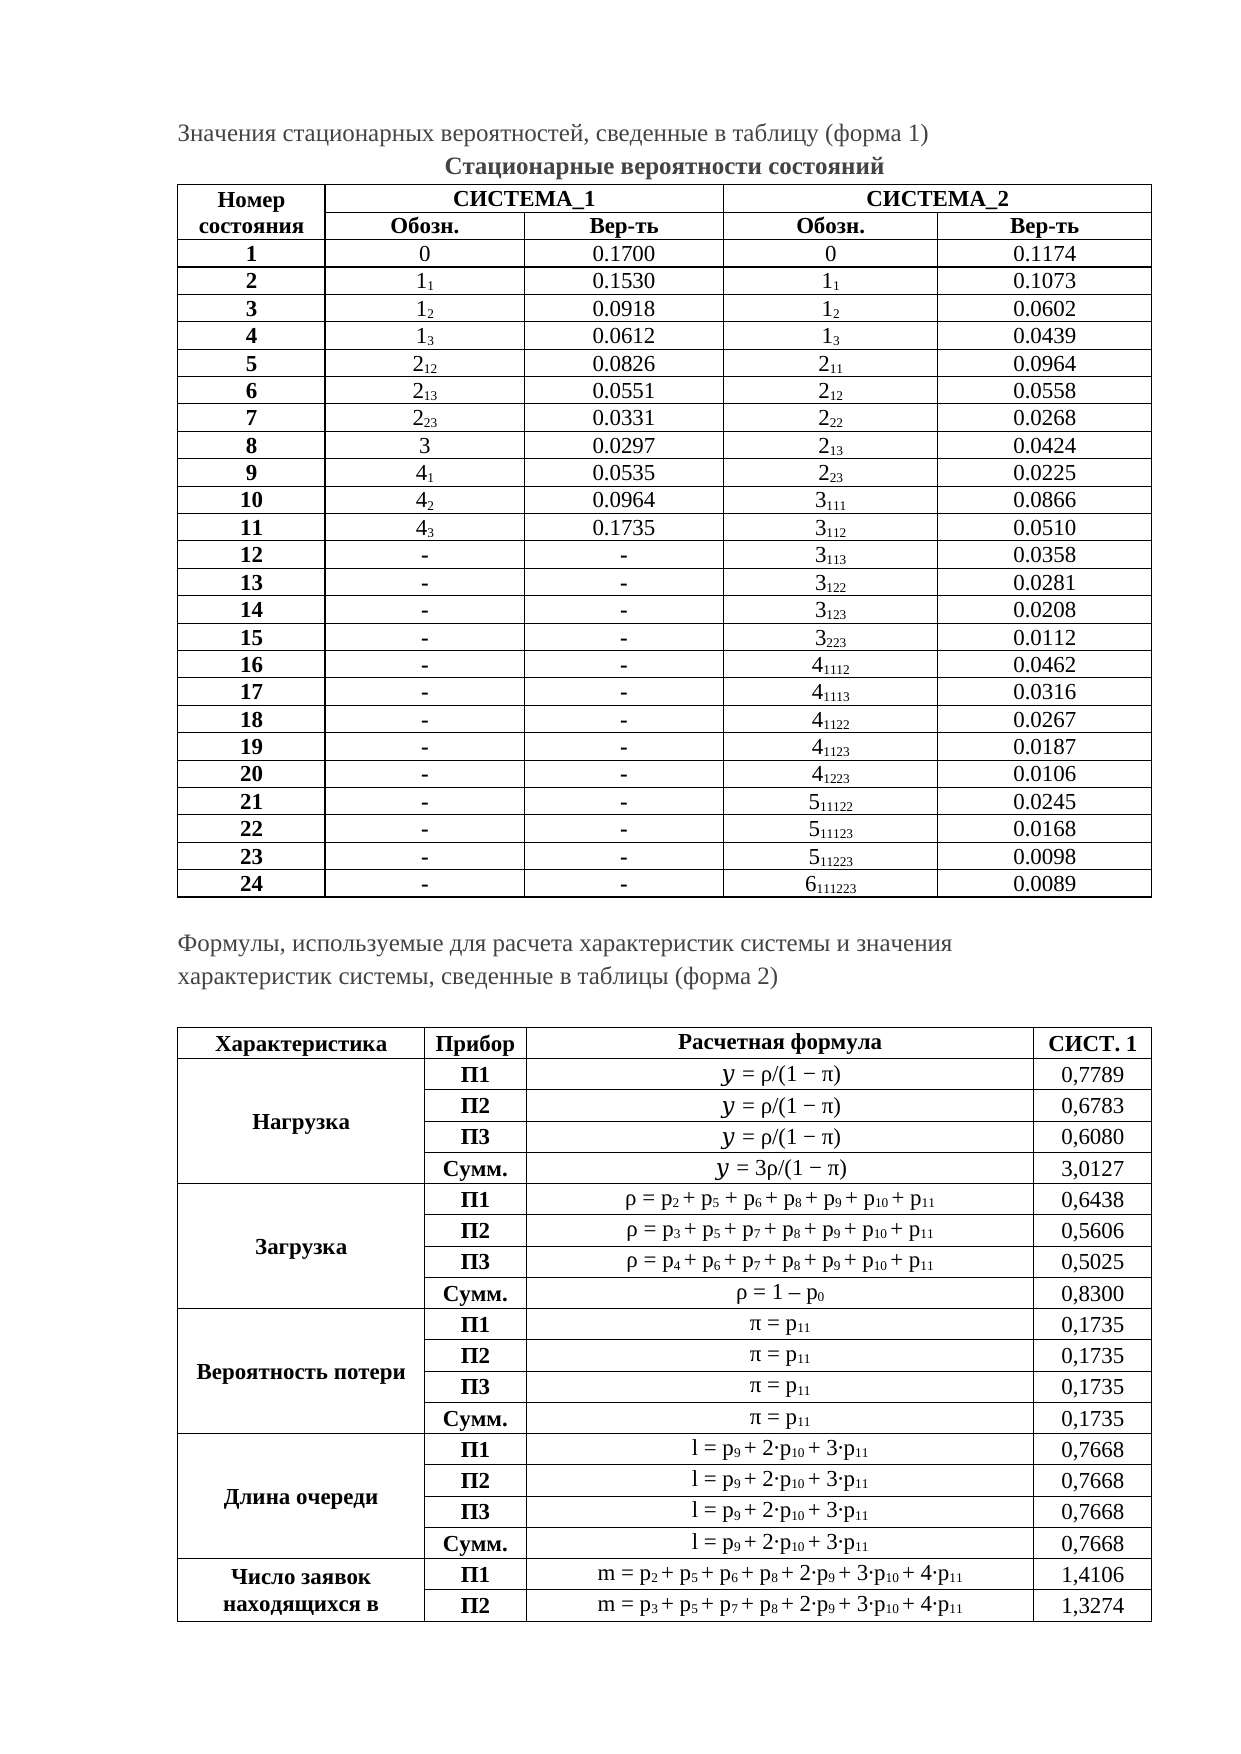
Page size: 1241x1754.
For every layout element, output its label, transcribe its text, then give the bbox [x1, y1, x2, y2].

table_cell Обозн. [724, 213, 937, 239]
table_cell - [326, 706, 524, 732]
table_cell 0.0866 [938, 487, 1151, 513]
table_cell Сумм. [425, 1403, 526, 1433]
text характеристик системы, сведенные в таблицы (форма 2) [177, 961, 1152, 989]
table_cell l = p9 + 2∙p10 + 3∙p11 [527, 1497, 1033, 1527]
table_cell 0.1174 [938, 240, 1151, 266]
table_cell 11 [724, 268, 937, 294]
table_cell 0.0112 [938, 624, 1151, 650]
table_cell 12 [724, 295, 937, 321]
table_cell 3113 [724, 541, 937, 568]
table_cell - [326, 815, 524, 842]
table_cell l = p9 + 2∙p10 + 3∙p11 [527, 1465, 1033, 1496]
table_cell - [326, 870, 524, 896]
table_cell 0 [724, 240, 937, 266]
table_cell 9 [178, 459, 324, 486]
table_header Номер состояния [178, 185, 324, 239]
table_cell 41 [326, 459, 524, 486]
table_header СИСТЕМА_2 [724, 185, 1151, 212]
table_cell - [525, 706, 723, 732]
table_cell 0,7668 [1034, 1434, 1151, 1464]
table_cell 11 [178, 514, 324, 540]
table_cell П3 [425, 1247, 526, 1277]
table_cell 0,8300 [1034, 1278, 1151, 1308]
table_cell - [326, 596, 524, 622]
table_cell 213 [326, 377, 524, 403]
table_cell П2 [425, 1590, 526, 1621]
table_cell 0.0208 [938, 596, 1151, 622]
table_cell 41113 [724, 678, 937, 705]
table_cell П2 [425, 1465, 526, 1496]
table_header Расчетная формула [527, 1028, 1033, 1058]
table_cell 0.0918 [525, 295, 723, 321]
table_cell 0,7789 [1034, 1059, 1151, 1089]
table_cell П3 [425, 1122, 526, 1152]
table_cell - [326, 761, 524, 787]
table_cell 20 [178, 761, 324, 787]
table_cell 0.0964 [525, 487, 723, 513]
table_cell 1 [178, 240, 324, 266]
table_cell 0.0316 [938, 678, 1151, 705]
table_cell 𝑦 = ρ/(1 − π) [527, 1090, 1033, 1121]
table_cell 41122 [724, 706, 937, 732]
table_cell - [525, 569, 723, 595]
table_cell 223 [724, 459, 937, 486]
table_cell 0.0558 [938, 377, 1151, 403]
table_cell 0.0187 [938, 733, 1151, 759]
table_cell l = p9 + 2∙p10 + 3∙p11 [527, 1528, 1033, 1558]
table_cell 0.0424 [938, 432, 1151, 458]
table_cell 511223 [724, 843, 937, 869]
table_cell 0.0089 [938, 870, 1151, 896]
table_cell 222 [724, 404, 937, 431]
table_cell 18 [178, 706, 324, 732]
table_cell 0,1735 [1034, 1403, 1151, 1433]
table_cell 7 [178, 404, 324, 431]
table_cell 14 [178, 596, 324, 622]
table_cell - [525, 788, 723, 814]
table_cell 41223 [724, 761, 937, 787]
table_cell П1 [425, 1434, 526, 1464]
table_header СИСТЕМА_1 [326, 185, 723, 212]
table_cell 𝑦 = ρ/(1 − π) [527, 1122, 1033, 1152]
table_cell π = p11 [527, 1340, 1033, 1371]
table_cell 4 [178, 322, 324, 348]
table_cell 𝑦 = ρ/(1 − π) [527, 1059, 1033, 1089]
table_cell 42 [326, 487, 524, 513]
table_cell 223 [326, 404, 524, 431]
table_header СИСТ. 1 [1034, 1028, 1151, 1058]
table_cell π = p11 [527, 1372, 1033, 1402]
table_cell 211 [724, 350, 937, 376]
table_cell 3111 [724, 487, 937, 513]
table_cell П2 [425, 1215, 526, 1246]
table_cell 41123 [724, 733, 937, 759]
table_cell 213 [724, 432, 937, 458]
table_cell 43 [326, 514, 524, 540]
table_cell - [326, 843, 524, 869]
table_cell 15 [178, 624, 324, 650]
table_cell Обозн. [326, 213, 524, 239]
table_cell 0.0297 [525, 432, 723, 458]
table_cell m = p2 + p5 + p6 + p8 + 2∙p9 + 3∙p10 + 4∙p11 [527, 1559, 1033, 1589]
table_cell 24 [178, 870, 324, 896]
table_cell П1 [425, 1309, 526, 1339]
table_cell Сумм. [425, 1528, 526, 1558]
table_cell 23 [178, 843, 324, 869]
table_cell - [525, 761, 723, 787]
table_cell 𝑦 = 3ρ/(1 − π) [527, 1153, 1033, 1183]
table_cell - [525, 870, 723, 896]
table_cell 11 [326, 268, 524, 294]
table_cell ρ = p2 + p5 + p6 + p8 + p9 + p10 + p11 [527, 1184, 1033, 1214]
table_cell 0.0168 [938, 815, 1151, 842]
table_cell - [326, 678, 524, 705]
table_cell - [326, 569, 524, 595]
table_cell 0.0358 [938, 541, 1151, 568]
table_cell 0.0245 [938, 788, 1151, 814]
table_cell П1 [425, 1059, 526, 1089]
table_cell 0,7668 [1034, 1465, 1151, 1496]
table_cell 13 [724, 322, 937, 348]
table_cell 13 [178, 569, 324, 595]
table_cell 0.0268 [938, 404, 1151, 431]
table_cell 0,7668 [1034, 1528, 1151, 1558]
table_header Характеристика [178, 1028, 424, 1058]
table_cell 1,3274 [1034, 1590, 1151, 1621]
table_cell Вер-ть [525, 213, 723, 239]
table_cell l = p9 + 2∙p10 + 3∙p11 [527, 1434, 1033, 1464]
table_cell - [326, 541, 524, 568]
table_cell 5 [178, 350, 324, 376]
table_cell 0.0106 [938, 761, 1151, 787]
table_cell 0.1073 [938, 268, 1151, 294]
table_cell 0.0510 [938, 514, 1151, 540]
table_cell - [525, 541, 723, 568]
table_cell 12 [178, 541, 324, 568]
table_cell Нагрузка [178, 1059, 424, 1183]
table_cell 0.0551 [525, 377, 723, 403]
table_cell 13 [326, 322, 524, 348]
table_cell ρ = 1 – p0 [527, 1278, 1033, 1308]
table_cell 0,1735 [1034, 1372, 1151, 1402]
table_cell 0.0267 [938, 706, 1151, 732]
table_cell 3122 [724, 569, 937, 595]
table_cell - [525, 624, 723, 650]
table_cell - [326, 788, 524, 814]
table_cell 0.1735 [525, 514, 723, 540]
text Значения стационарных вероятностей, сведенные в таблицу (форма 1) [177, 118, 1152, 147]
table_cell 0,7668 [1034, 1497, 1151, 1527]
table_cell 0,6080 [1034, 1122, 1151, 1152]
table_cell m = p3 + p5 + p7 + p8 + 2∙p9 + 3∙p10 + 4∙p11 [527, 1590, 1033, 1621]
table_cell ρ = p3 + p5 + p7 + p8 + p9 + p10 + p11 [527, 1215, 1033, 1246]
text Формулы, используемые для расчета характеристик системы и значения [177, 928, 1152, 956]
table_cell - [326, 651, 524, 677]
table_cell - [525, 843, 723, 869]
table_cell Вероятность потери [178, 1309, 424, 1433]
table_cell π = p11 [527, 1309, 1033, 1339]
table_cell П2 [425, 1090, 526, 1121]
table_cell Загрузка [178, 1184, 424, 1308]
table_cell П3 [425, 1497, 526, 1527]
table_cell Сумм. [425, 1278, 526, 1308]
table_cell - [525, 596, 723, 622]
table_cell 0.0331 [525, 404, 723, 431]
table_cell 0,6783 [1034, 1090, 1151, 1121]
table_cell Вер-ть [938, 213, 1151, 239]
table_cell Сумм. [425, 1153, 526, 1183]
table_cell П2 [425, 1340, 526, 1371]
table_cell 3112 [724, 514, 937, 540]
table_cell 212 [724, 377, 937, 403]
table_cell 0.0535 [525, 459, 723, 486]
table_cell 0,5606 [1034, 1215, 1151, 1246]
table_cell Число заявок находящихся в системе [178, 1559, 424, 1621]
table_cell 0 [326, 240, 524, 266]
table_cell 1,4106 [1034, 1559, 1151, 1589]
table_cell 41112 [724, 651, 937, 677]
table_cell 2 [178, 268, 324, 294]
table_cell 0.0612 [525, 322, 723, 348]
table_cell π = p11 [527, 1403, 1033, 1433]
table_cell Длина очереди [178, 1434, 424, 1558]
table_header Прибор [425, 1028, 526, 1058]
table_cell 0,1735 [1034, 1340, 1151, 1371]
table_cell 212 [326, 350, 524, 376]
text Стационарные вероятности состояний [177, 151, 1152, 180]
table_cell 511122 [724, 788, 937, 814]
table_cell - [525, 678, 723, 705]
table_cell 0,6438 [1034, 1184, 1151, 1214]
table_cell 3223 [724, 624, 937, 650]
table_cell 16 [178, 651, 324, 677]
table_cell 3 [178, 295, 324, 321]
table_cell 3 [326, 432, 524, 458]
table_cell П1 [425, 1559, 526, 1589]
table_cell - [525, 815, 723, 842]
table_cell - [326, 733, 524, 759]
table_cell 0.0602 [938, 295, 1151, 321]
table_cell 0.1700 [525, 240, 723, 266]
table_cell 17 [178, 678, 324, 705]
table_cell 511123 [724, 815, 937, 842]
table_cell 6 [178, 377, 324, 403]
table_cell 19 [178, 733, 324, 759]
table_cell 0.0826 [525, 350, 723, 376]
table_cell 22 [178, 815, 324, 842]
table_cell П3 [425, 1372, 526, 1402]
table_cell 0,5025 [1034, 1247, 1151, 1277]
table_cell 21 [178, 788, 324, 814]
table_cell 0,1735 [1034, 1309, 1151, 1339]
table_cell - [525, 651, 723, 677]
table_cell - [525, 733, 723, 759]
table_cell 6111223 [724, 870, 937, 896]
table_cell - [326, 624, 524, 650]
table_cell 10 [178, 487, 324, 513]
table_cell 0.0462 [938, 651, 1151, 677]
table_cell 3123 [724, 596, 937, 622]
table_cell 8 [178, 432, 324, 458]
table_cell 0.0281 [938, 569, 1151, 595]
table_cell 0.0098 [938, 843, 1151, 869]
table_cell 12 [326, 295, 524, 321]
table_cell 3,0127 [1034, 1153, 1151, 1183]
table_cell ρ = p4 + p6 + p7 + p8 + p9 + p10 + p11 [527, 1247, 1033, 1277]
table_cell 0.0964 [938, 350, 1151, 376]
table_cell П1 [425, 1184, 526, 1214]
table_cell 0.0439 [938, 322, 1151, 348]
table_cell 0.1530 [525, 268, 723, 294]
table_cell 0.0225 [938, 459, 1151, 486]
